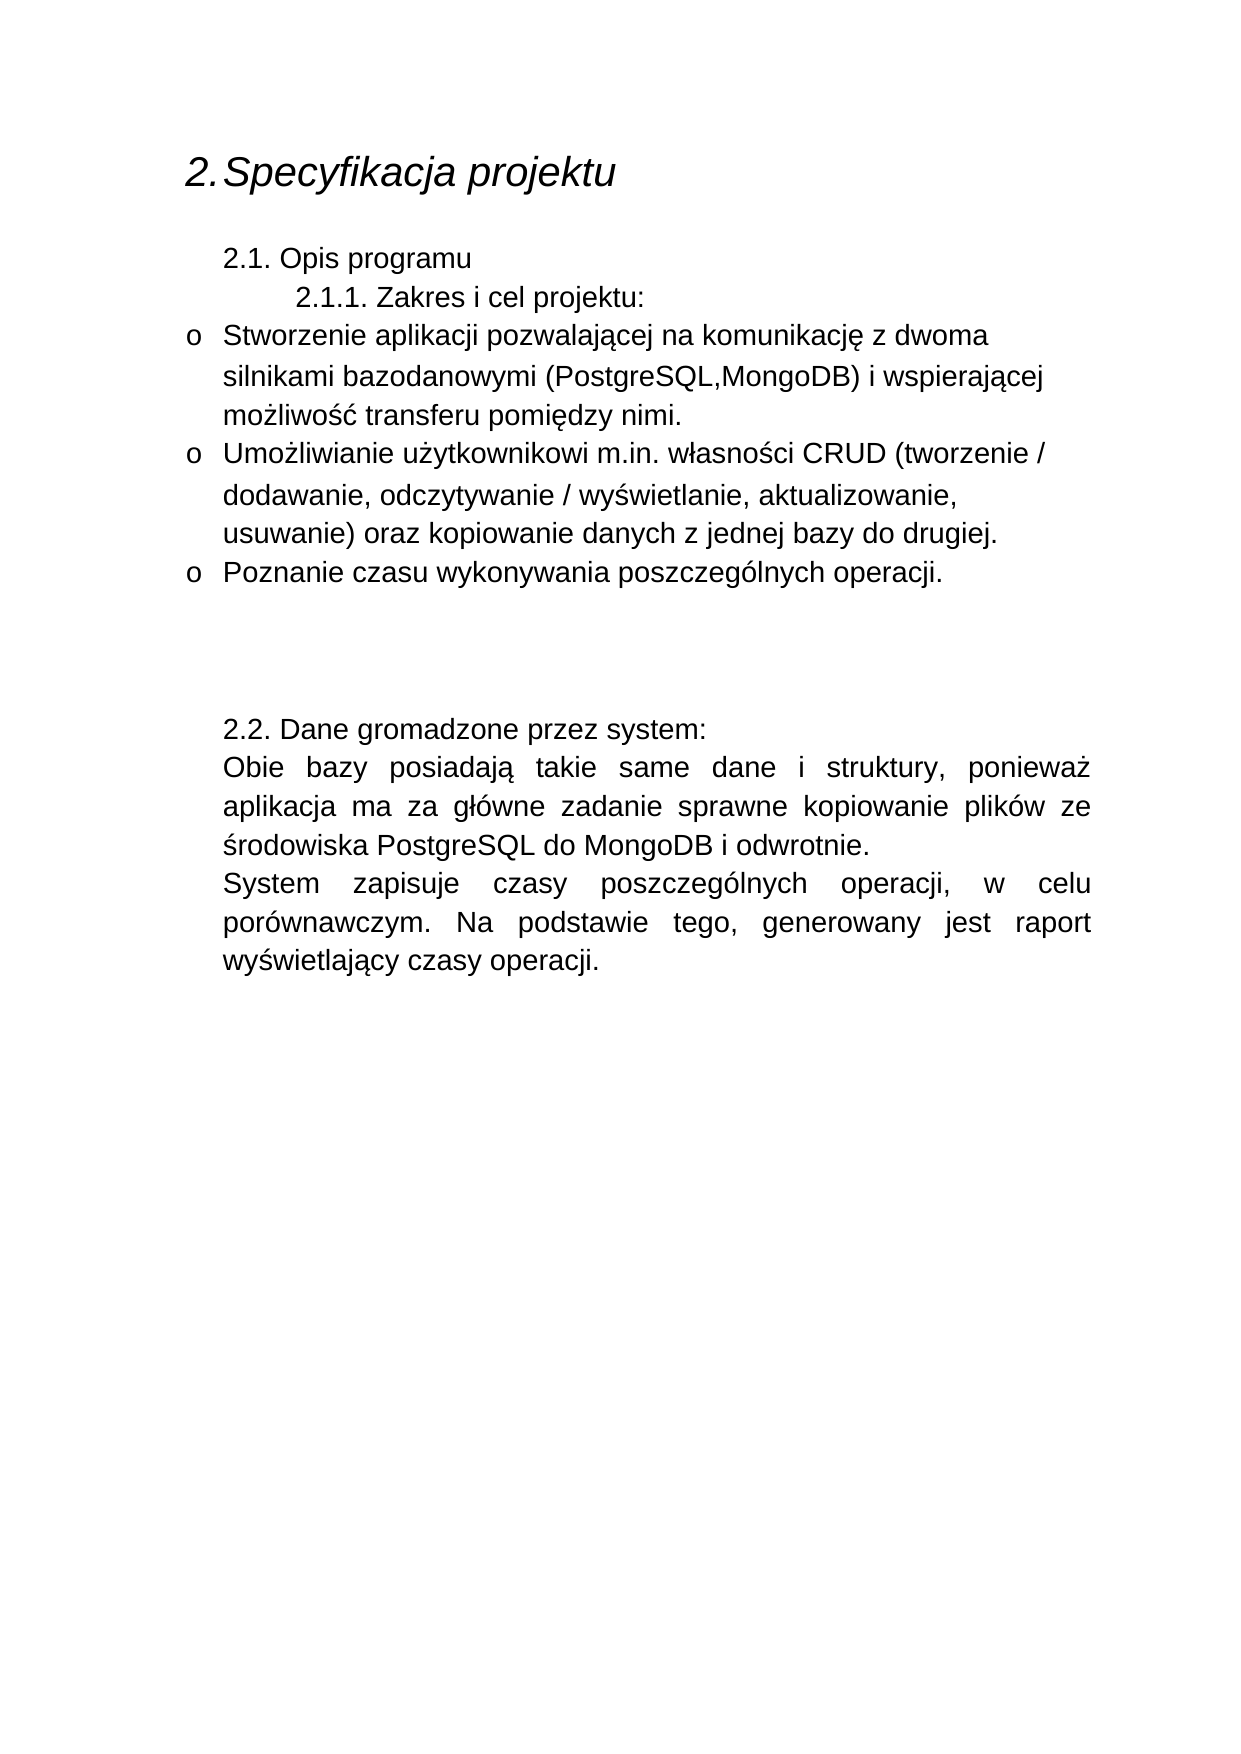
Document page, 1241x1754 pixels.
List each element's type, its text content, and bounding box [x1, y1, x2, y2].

list 2.1. Opis programu [223, 241, 1093, 275]
list Stworzenie aplikacji pozwalającej na komunikację z dwoma silnikami bazodanowymi (PostgreSQL,MongoDB) i wspierającej możliwość transferu pomiędzy nimi. [185, 318, 1093, 432]
list Specyfikacja projektu [185, 148, 1093, 196]
list Poznanie czasu wykonywania poszczególnych operacji. [185, 555, 1093, 591]
list System zapisuje czasy poszczególnych operacji, w celu porównawczym. Na podstawie tego, generowany jest raport wyświetlający czasy operacji. [223, 938, 1093, 977]
list Obie bazy posiadają takie same dane i struktury, ponieważ aplikacja ma za główne zadanie sprawne kopiowanie plików ze środowiska PostgreSQL do MongoDB i odwrotnie. [223, 823, 1093, 861]
list 2.2. Dane gromadzone przez system: [223, 712, 1093, 746]
list 2.1.1. Zakres i cel projektu: [223, 280, 1093, 313]
list Umożliwianie użytkownikowi m.in. własności CRUD (tworzenie / dodawanie, odczytywanie / wyświetlanie, aktualizowanie, usuwanie) oraz kopiowanie danych z jednej bazy do drugiej. [185, 437, 1093, 550]
